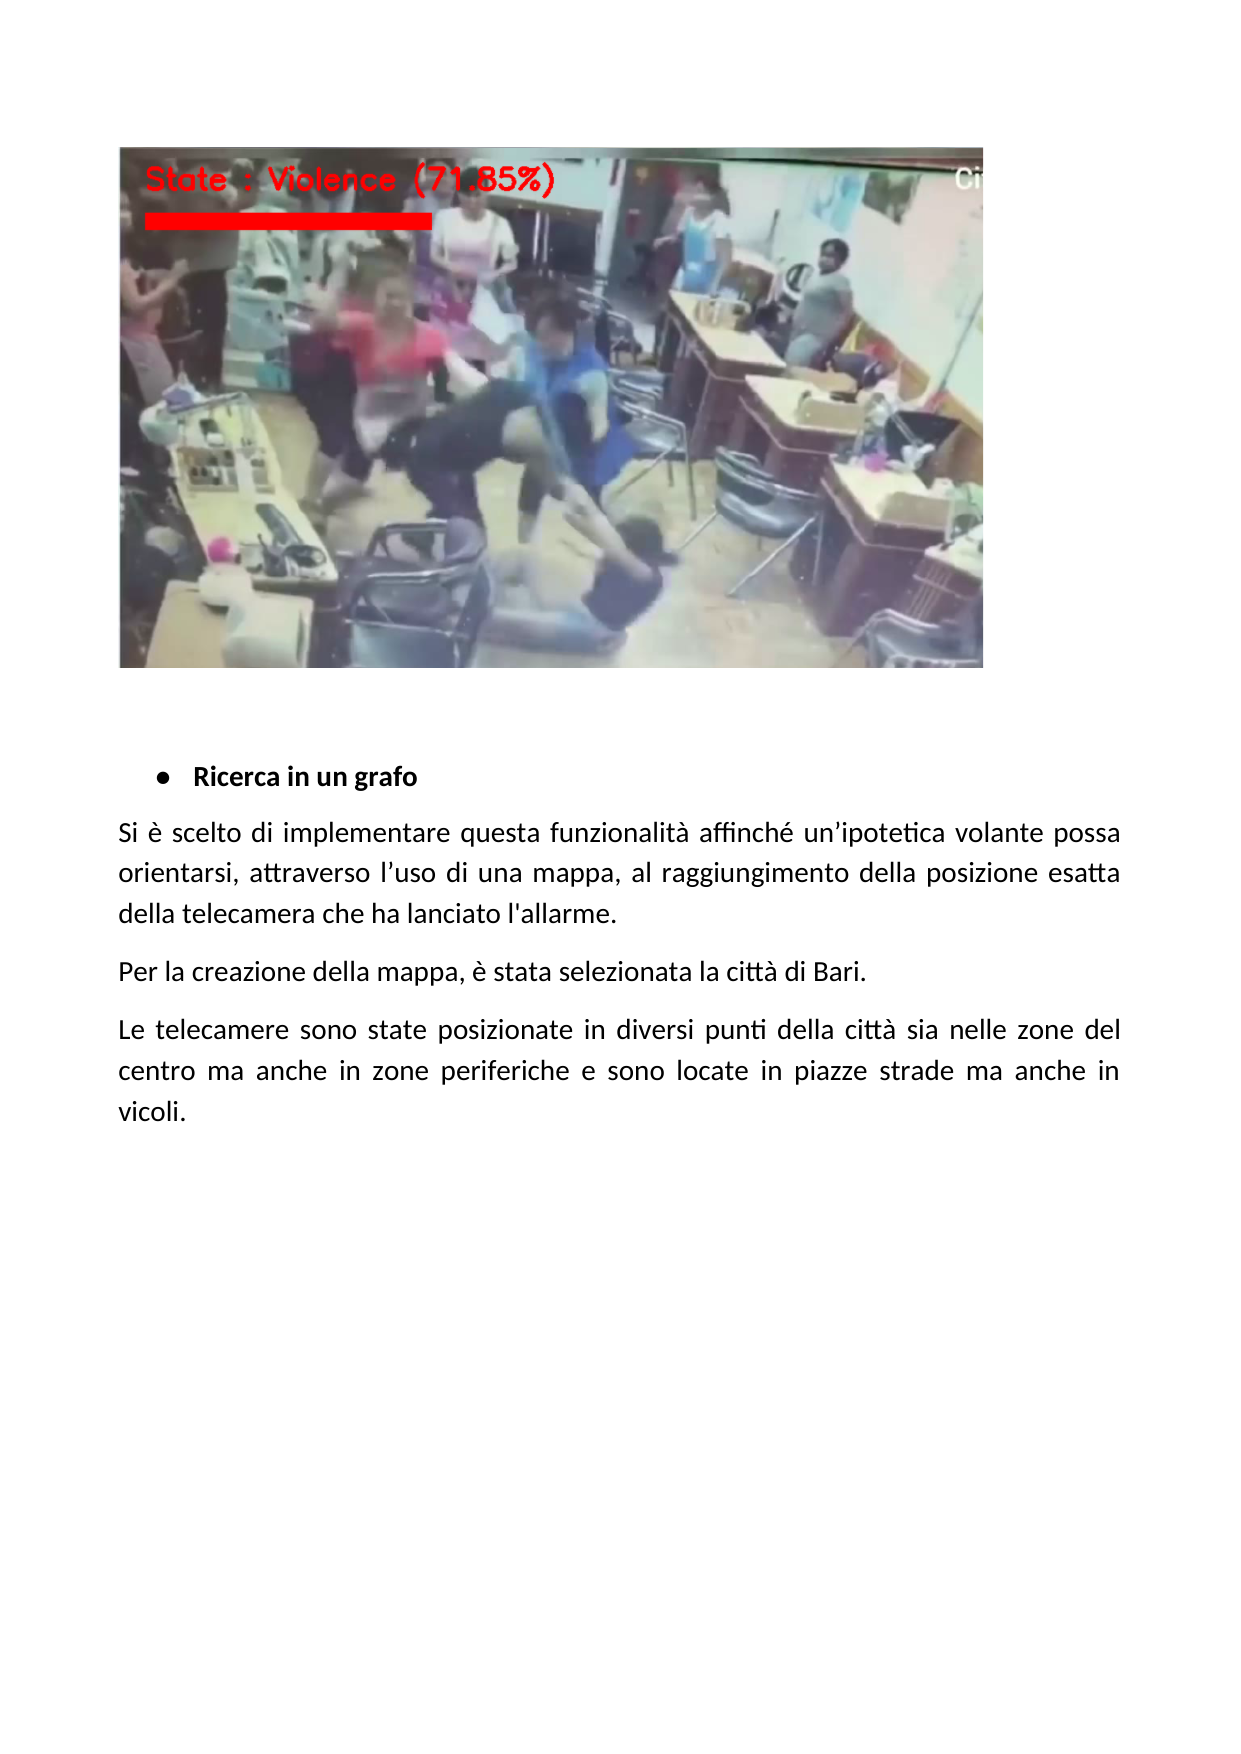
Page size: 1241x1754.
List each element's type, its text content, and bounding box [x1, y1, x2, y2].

list Ricerca in un grafo [156, 758, 1122, 794]
text Le telecamere sono state posizionate in diversi punti della città sia nelle zone del centro ma anche in zone periferiche e sono locate in piazze strade ma anche in vicoli. [118, 1011, 1122, 1128]
text Si è scelto di implementare questa funzionalità affinché un’ipotetica volante possa orientarsi, attraverso l’uso di una mappa, al raggiungimento della posizione esatta della telecamera che ha lanciato l'allarme. [118, 814, 1122, 931]
picture [118, 147, 984, 668]
text Per la creazione della mappa, è stata selezionata la città di Bari. [118, 953, 1122, 989]
